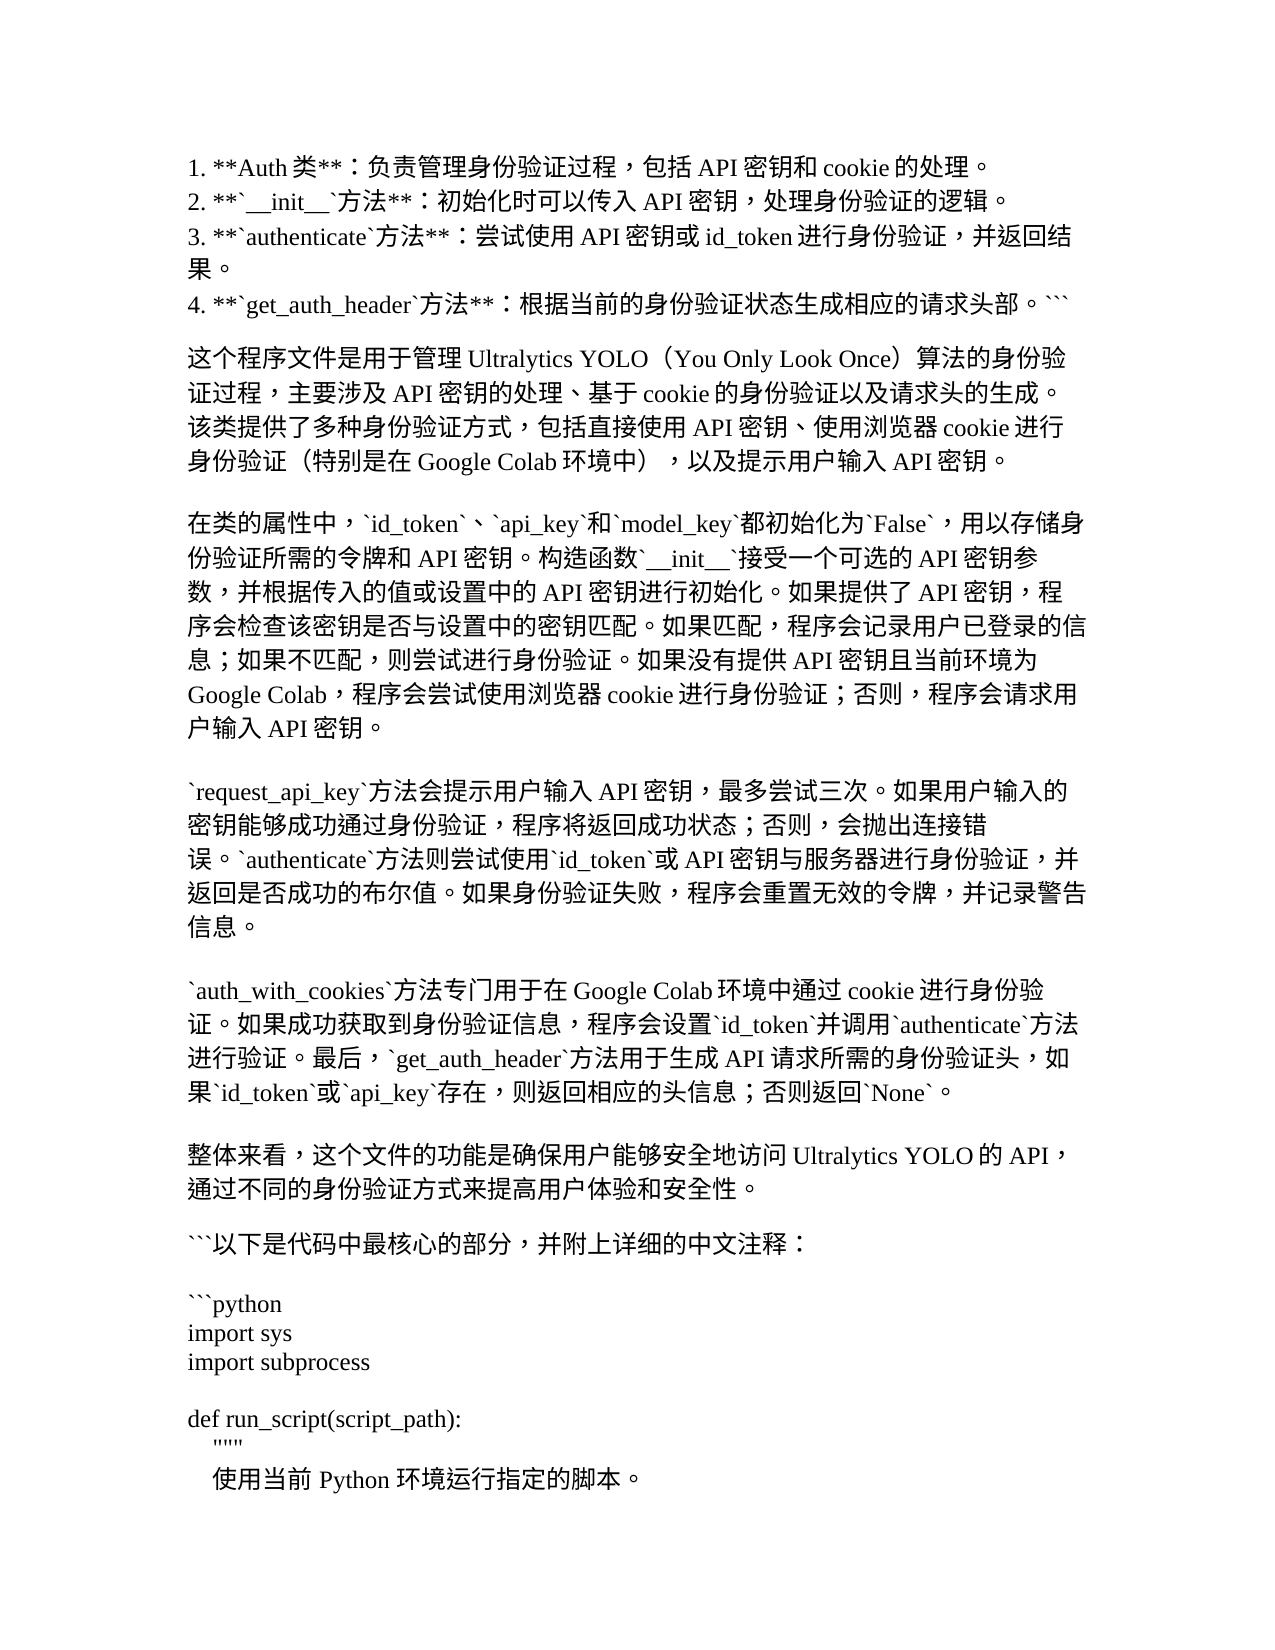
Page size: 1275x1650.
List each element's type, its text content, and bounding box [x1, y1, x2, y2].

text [187, 150, 1087, 320]
text 这个程序文件是用于管理Ultralytics YOLO（You Only Look Once）算法的身份验证过程，主要涉及API密钥的处理、基于cookie的身份验证以及请求头的生成。该类提供了多种身份验证方式，包括直接使用API密钥、使用浏览器cookie进行身份验证（特别是在Google Colab环境中），以及提示用户输入API密钥。 在类的属性中，`id_token`、`api_key`和`model_key`都初始化为`False`，用以存储身份验证所需的令牌和API密钥。构造函数`__init__`接受一个可选的API密钥参数，并根据传入的值或设置中的API密钥进行初始化。如果提供了API密钥，程序会检查该密钥是否与设置中的密钥匹配。如果匹配，程序会记录用户已登录的信息；如果不匹配，则尝试进行身份验证。如果没有提供API密钥且当前环境为Google Colab，程序会尝试使用浏览器cookie进行身份验证；否则，程序会请求用户输入API密钥。 `request_api_key`方法会提示用户输入API密钥，最多尝试三次。如果用户输入的密钥能够成功通过身份验证，程序将返回成功状态；否则，会抛出连接错误。`authenticate`方法则尝试使用`id_token`或API密钥与服务器进行身份验证，并返回是否成功的布尔值。如果身份验证失败，程序会重置无效的令牌，并记录警告信息。 `auth_with_cookies`方法专门用于在Google Colab环境中通过cookie进行身份验证。如果成功获取到身份验证信息，程序会设置`id_token`并调用`authenticate`方法进行验证。最后，`get_auth_header`方法用于生成API请求所需的身份验证头，如果`id_token`或`api_key`存在，则返回相应的头信息；否则返回`None`。 整体来看，这个文件的功能是确保用户能够安全地访问Ultralytics YOLO的API，通过不同的身份验证方式来提高用户体验和安全性。 [187, 341, 1087, 1206]
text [187, 1226, 1087, 1496]
